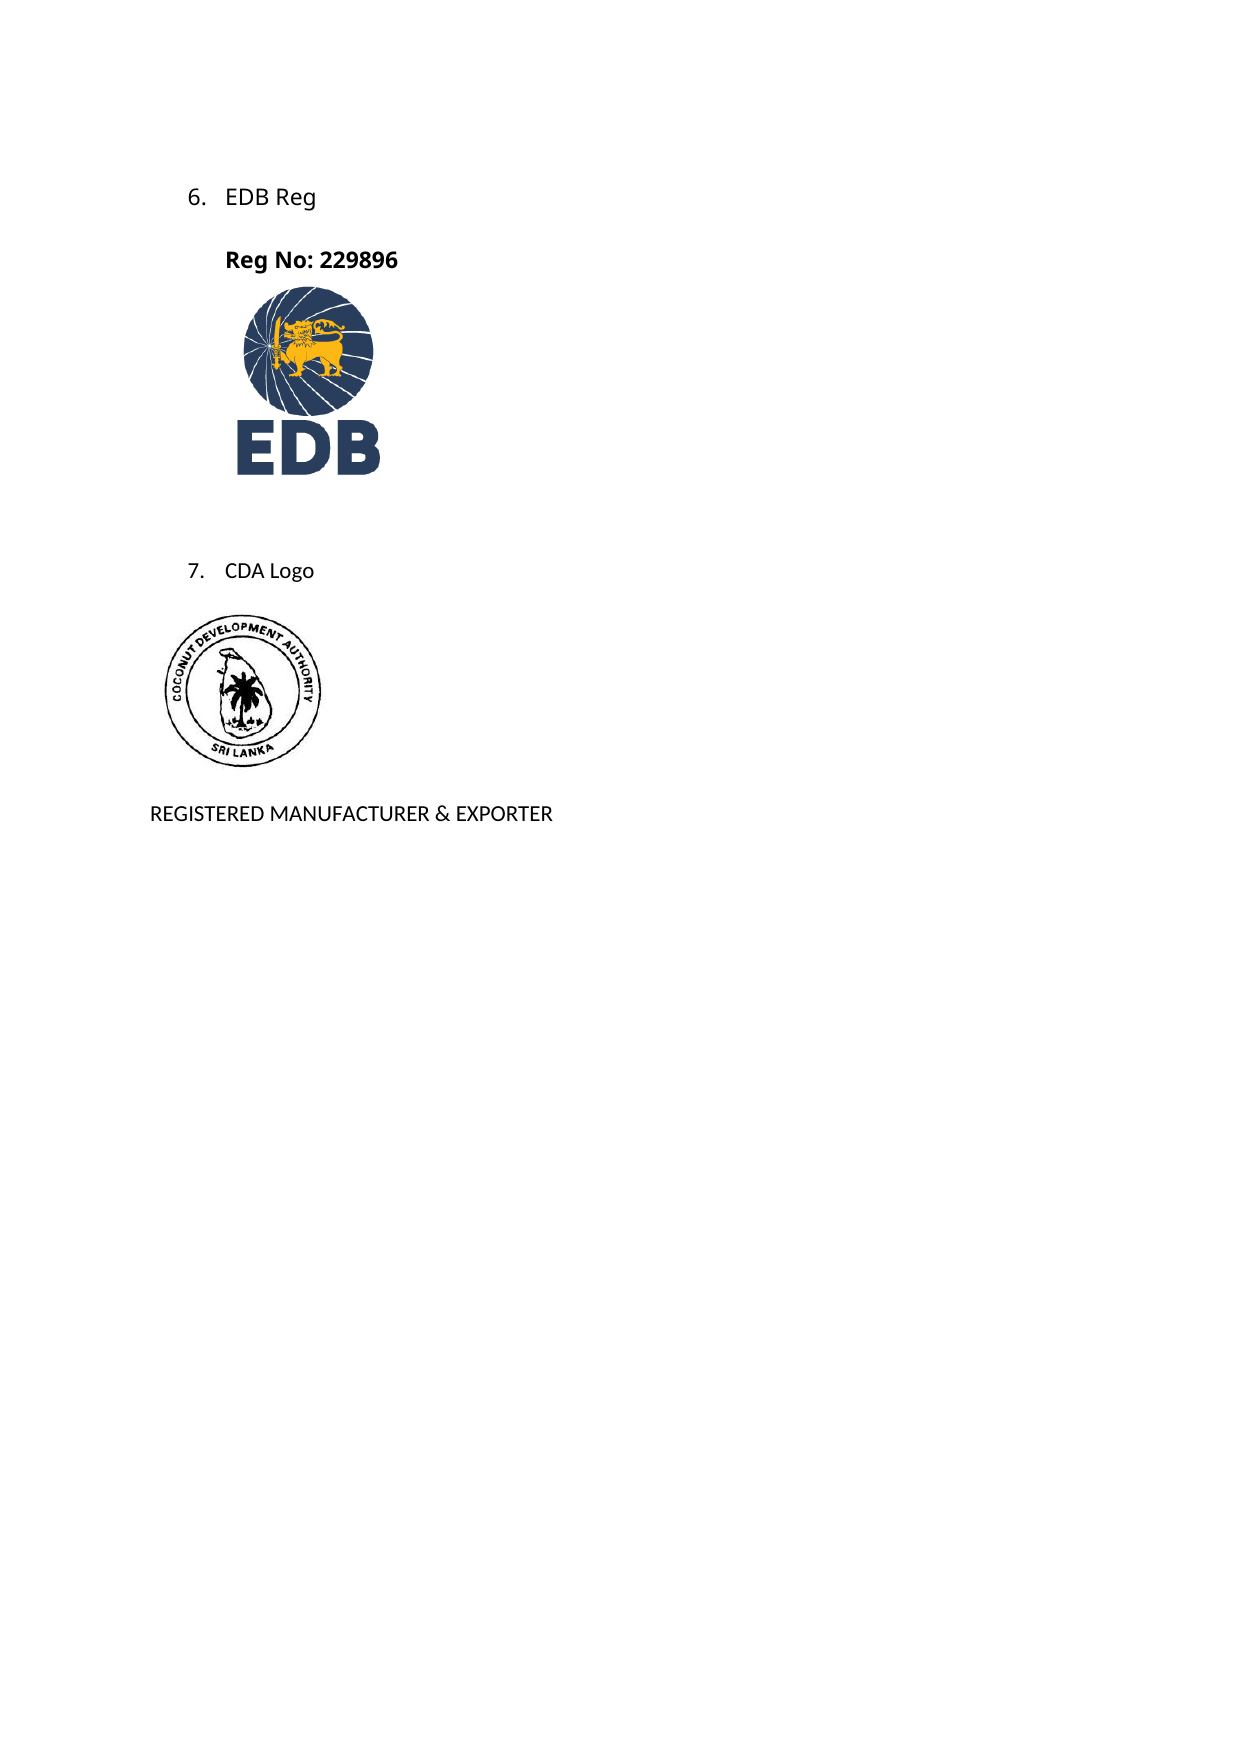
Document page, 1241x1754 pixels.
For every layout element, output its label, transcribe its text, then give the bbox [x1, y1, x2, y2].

text Reg No: 229896 [225, 244, 1090, 275]
list EDB Reg [187, 181, 1090, 212]
text REGISTERED MANUFACTURER & EXPORTER [150, 799, 1090, 827]
picture [150, 603, 339, 781]
list CDA Logo [187, 556, 1090, 584]
picture [231, 281, 383, 503]
